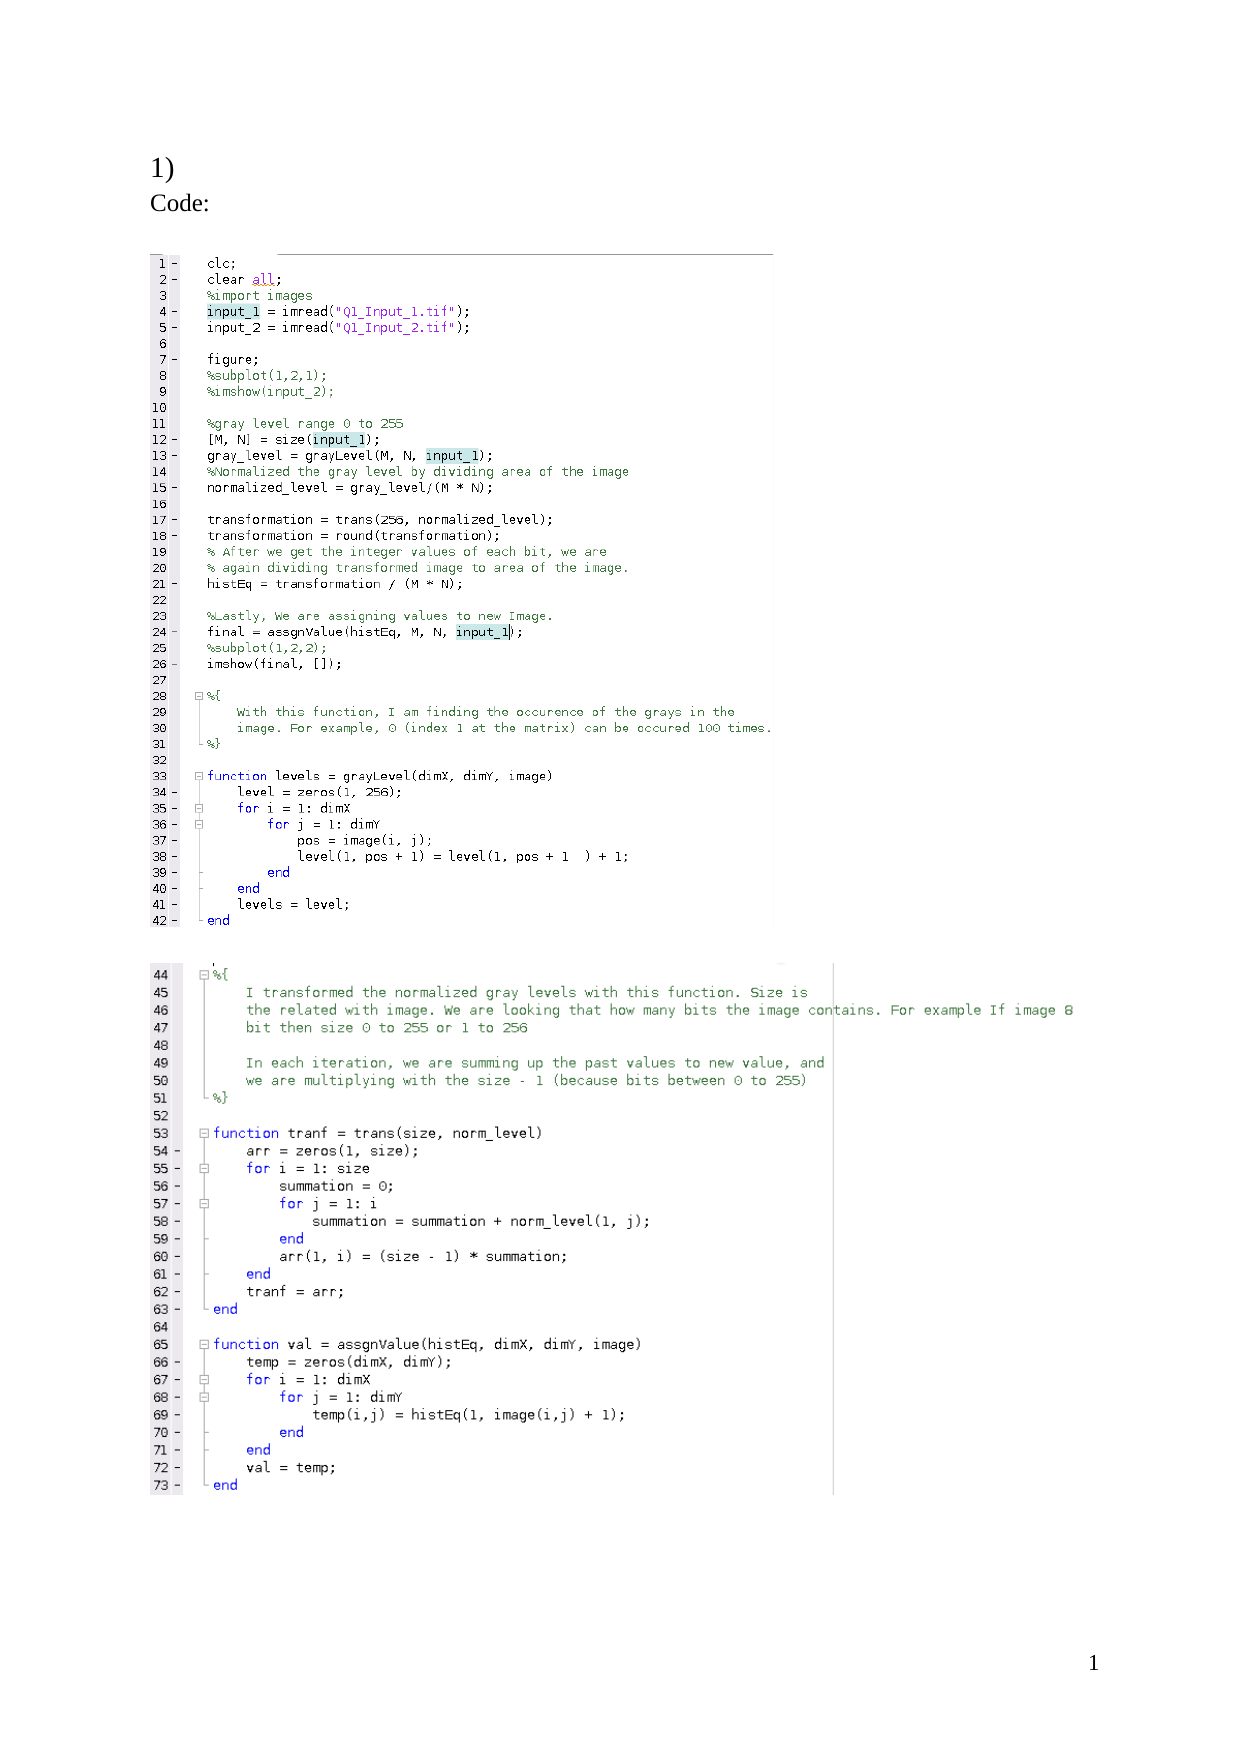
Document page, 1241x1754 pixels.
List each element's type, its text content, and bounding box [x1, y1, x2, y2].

picture [150, 254, 774, 927]
text 1) [150, 150, 1090, 183]
text Code: [150, 188, 1090, 217]
picture [150, 963, 1090, 1495]
